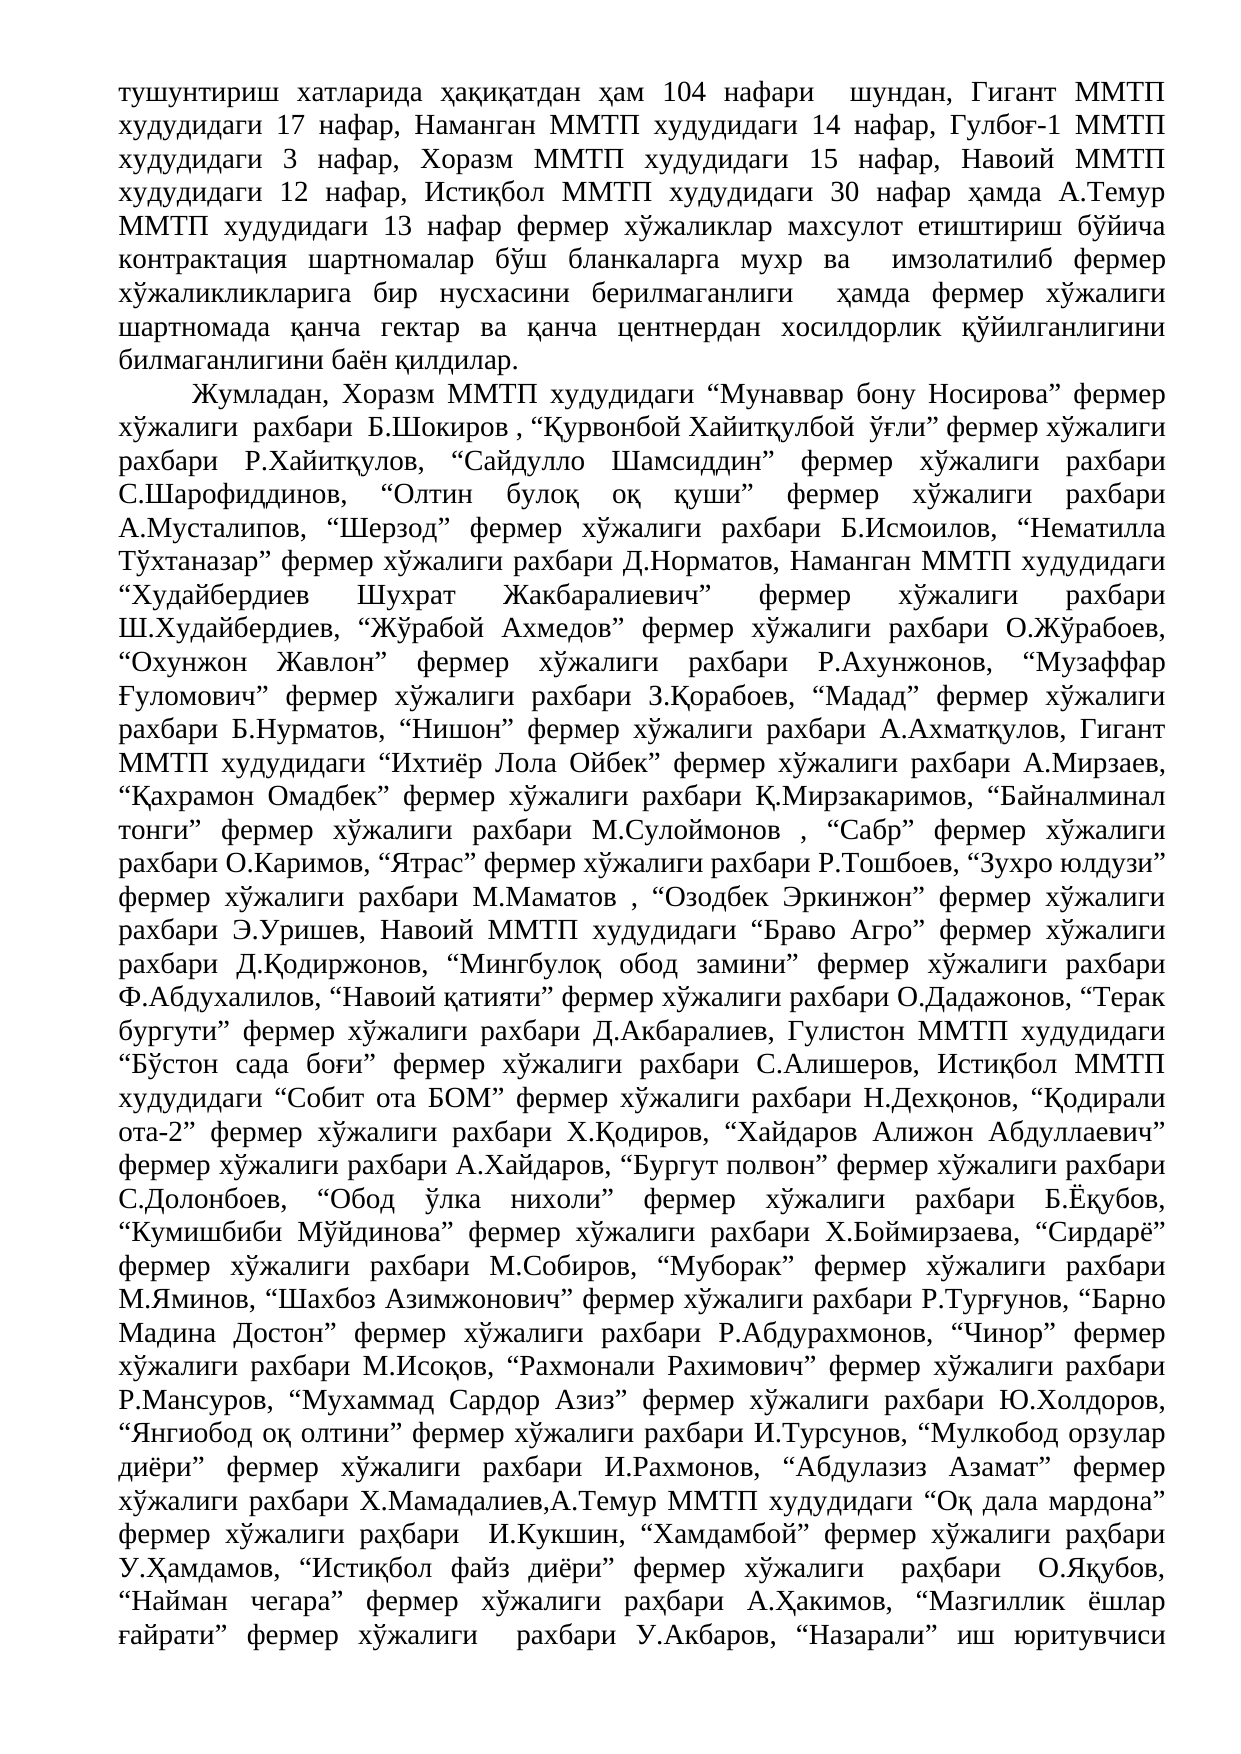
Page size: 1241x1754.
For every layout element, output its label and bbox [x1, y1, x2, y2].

text [118, 376, 1167, 1650]
text [118, 74, 1167, 376]
